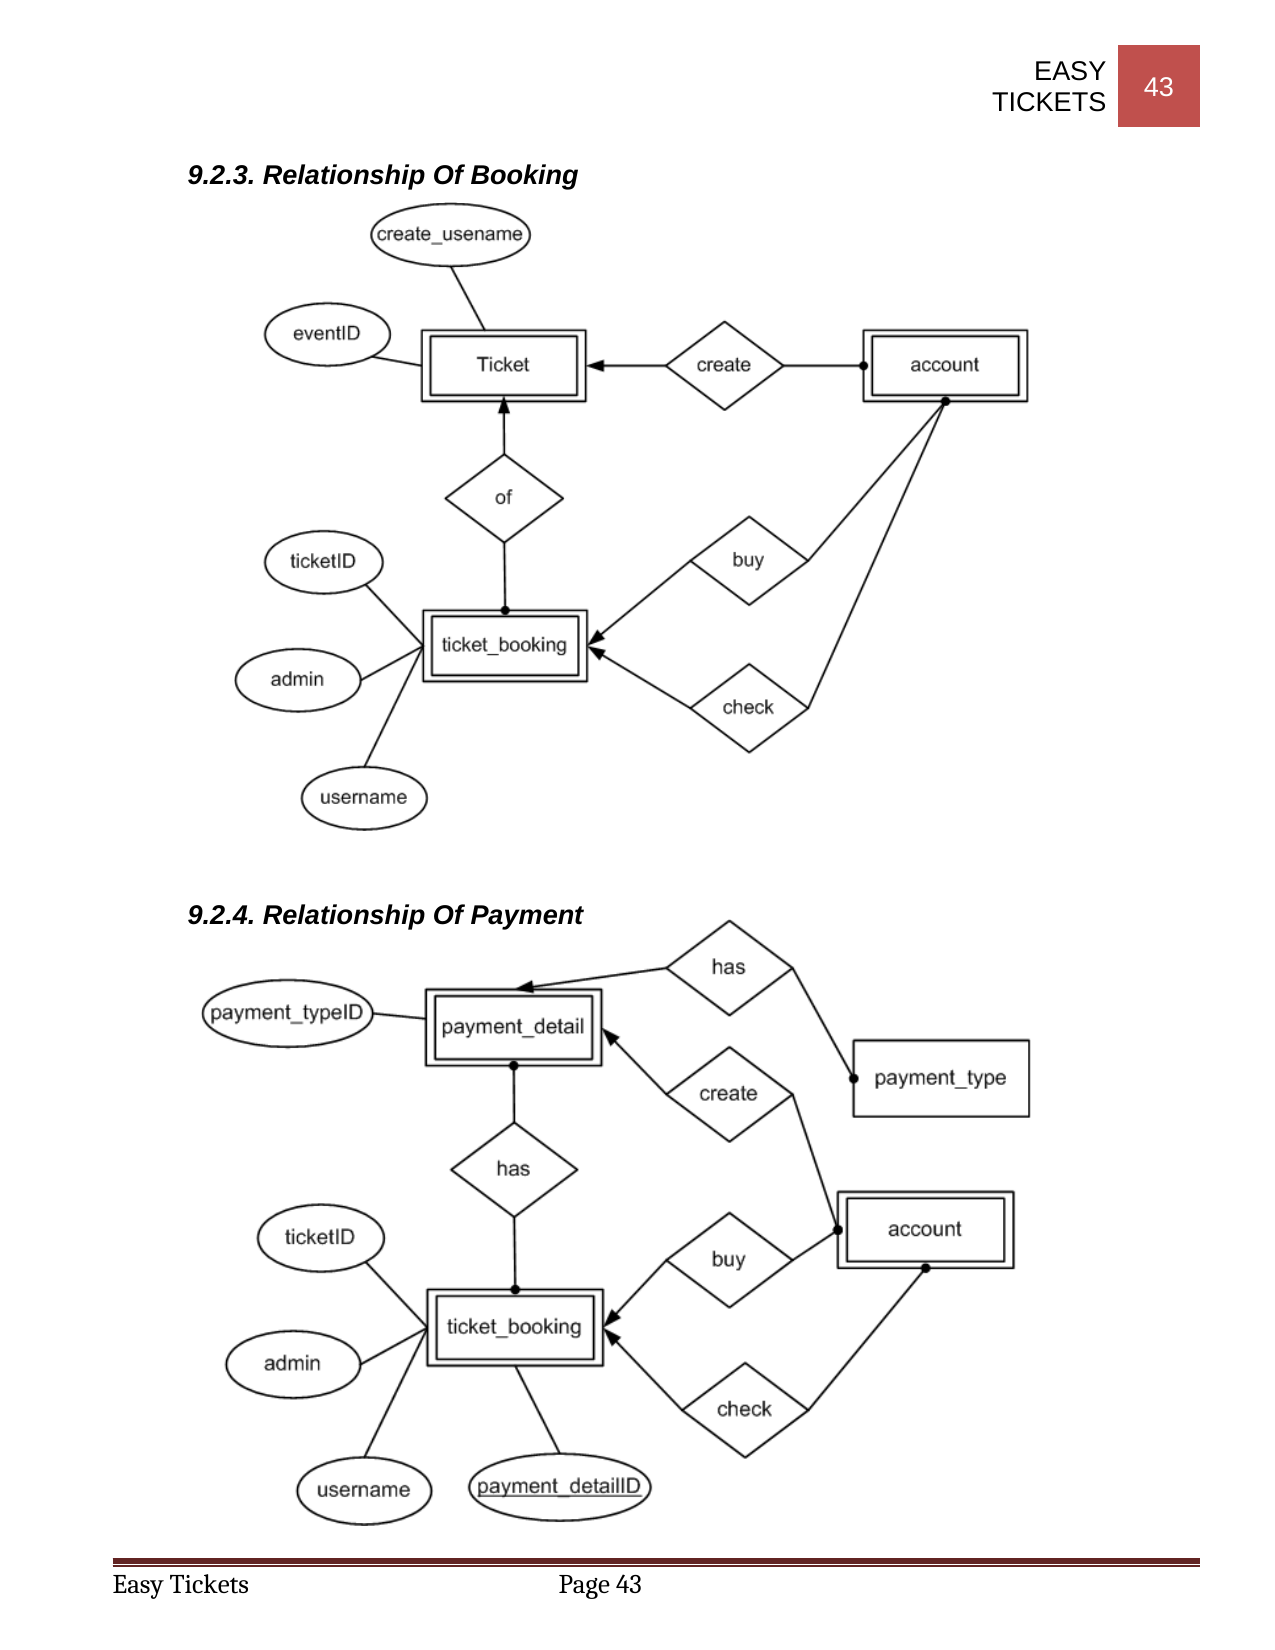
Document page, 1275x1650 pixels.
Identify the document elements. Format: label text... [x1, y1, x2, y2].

picture [234, 202, 1029, 831]
text 9.2.4. Relationship Of Payment [112, 899, 1200, 930]
picture [201, 930, 1031, 1526]
text 9.2.3. Relationship Of Booking [112, 159, 1200, 190]
